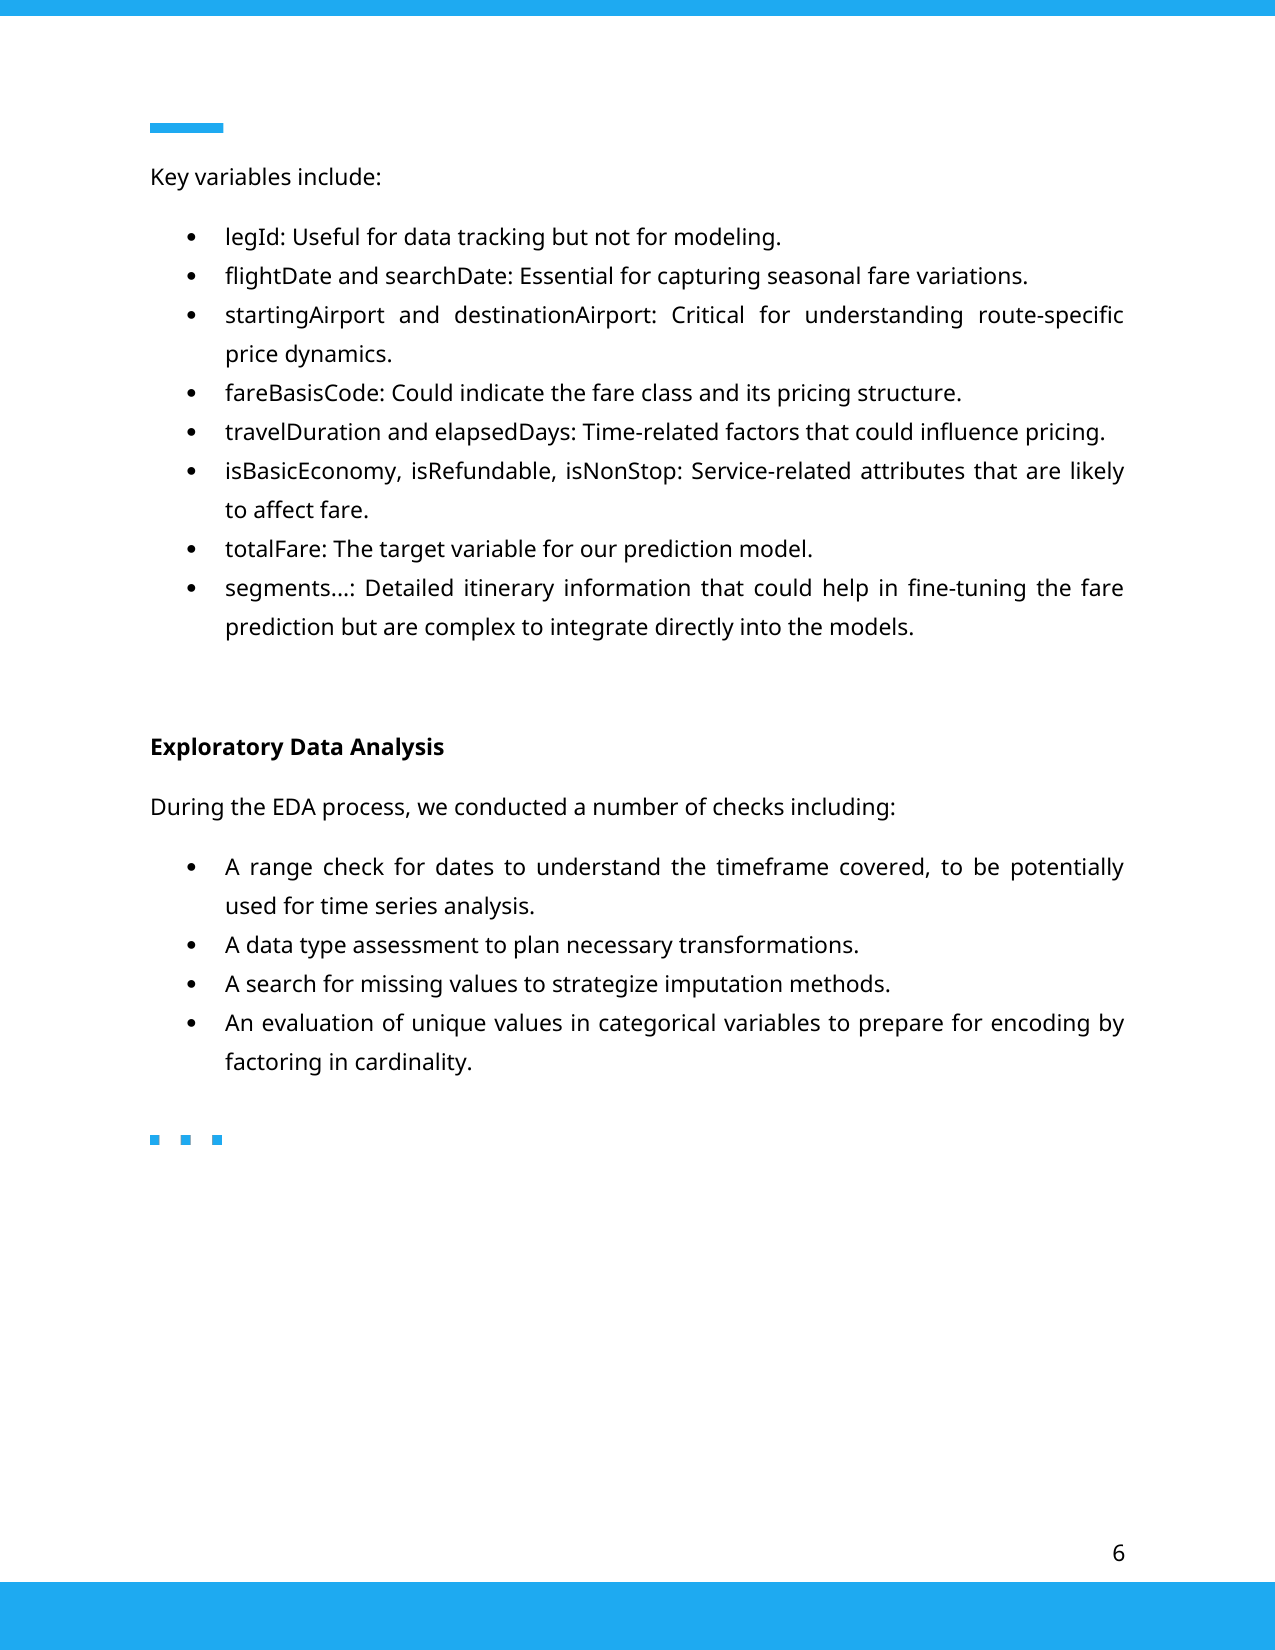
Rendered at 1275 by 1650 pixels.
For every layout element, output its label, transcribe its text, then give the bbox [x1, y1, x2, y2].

list travelDuration and elapsedDays: Time-related factors that could influence pricing. [187, 416, 1125, 447]
list An evaluation of unique values in categorical variables to prepare for encoding by factoring in cardinality. [187, 1007, 1125, 1077]
list A range check for dates to understand the timeframe covered, to be potentially used for time series analysis. [187, 851, 1125, 921]
text During the EDA process, we conducted a number of checks including: [150, 791, 1125, 822]
list startingAirport and destinationAirport: Critical for understanding route-specific price dynamics. [187, 299, 1125, 369]
list flightDate and searchDate: Essential for capturing seasonal fare variations. [187, 260, 1125, 291]
text Exploratory Data Analysis [150, 731, 1125, 762]
list segments...: Detailed itinerary information that could help in fine-tuning the fare prediction but are complex to integrate directly into the models. [187, 572, 1125, 643]
list isBasicEconomy, isRefundable, isNonStop: Service-related attributes that are likely to affect fare. [187, 455, 1125, 525]
list legId: Useful for data tracking but not for modeling. [187, 221, 1125, 252]
list totalFare: The target variable for our prediction model. [187, 533, 1125, 564]
list fareBasisCode: Could indicate the fare class and its pricing structure. [187, 377, 1125, 408]
picture [0, 0, 1275, 16]
list A search for missing values to strategize imputation methods. [187, 968, 1125, 999]
list A data type assessment to plan necessary transformations. [187, 929, 1125, 960]
picture [150, 123, 224, 133]
text Key variables include: [150, 161, 1125, 192]
picture [0, 1582, 1275, 1650]
picture [150, 1135, 222, 1145]
